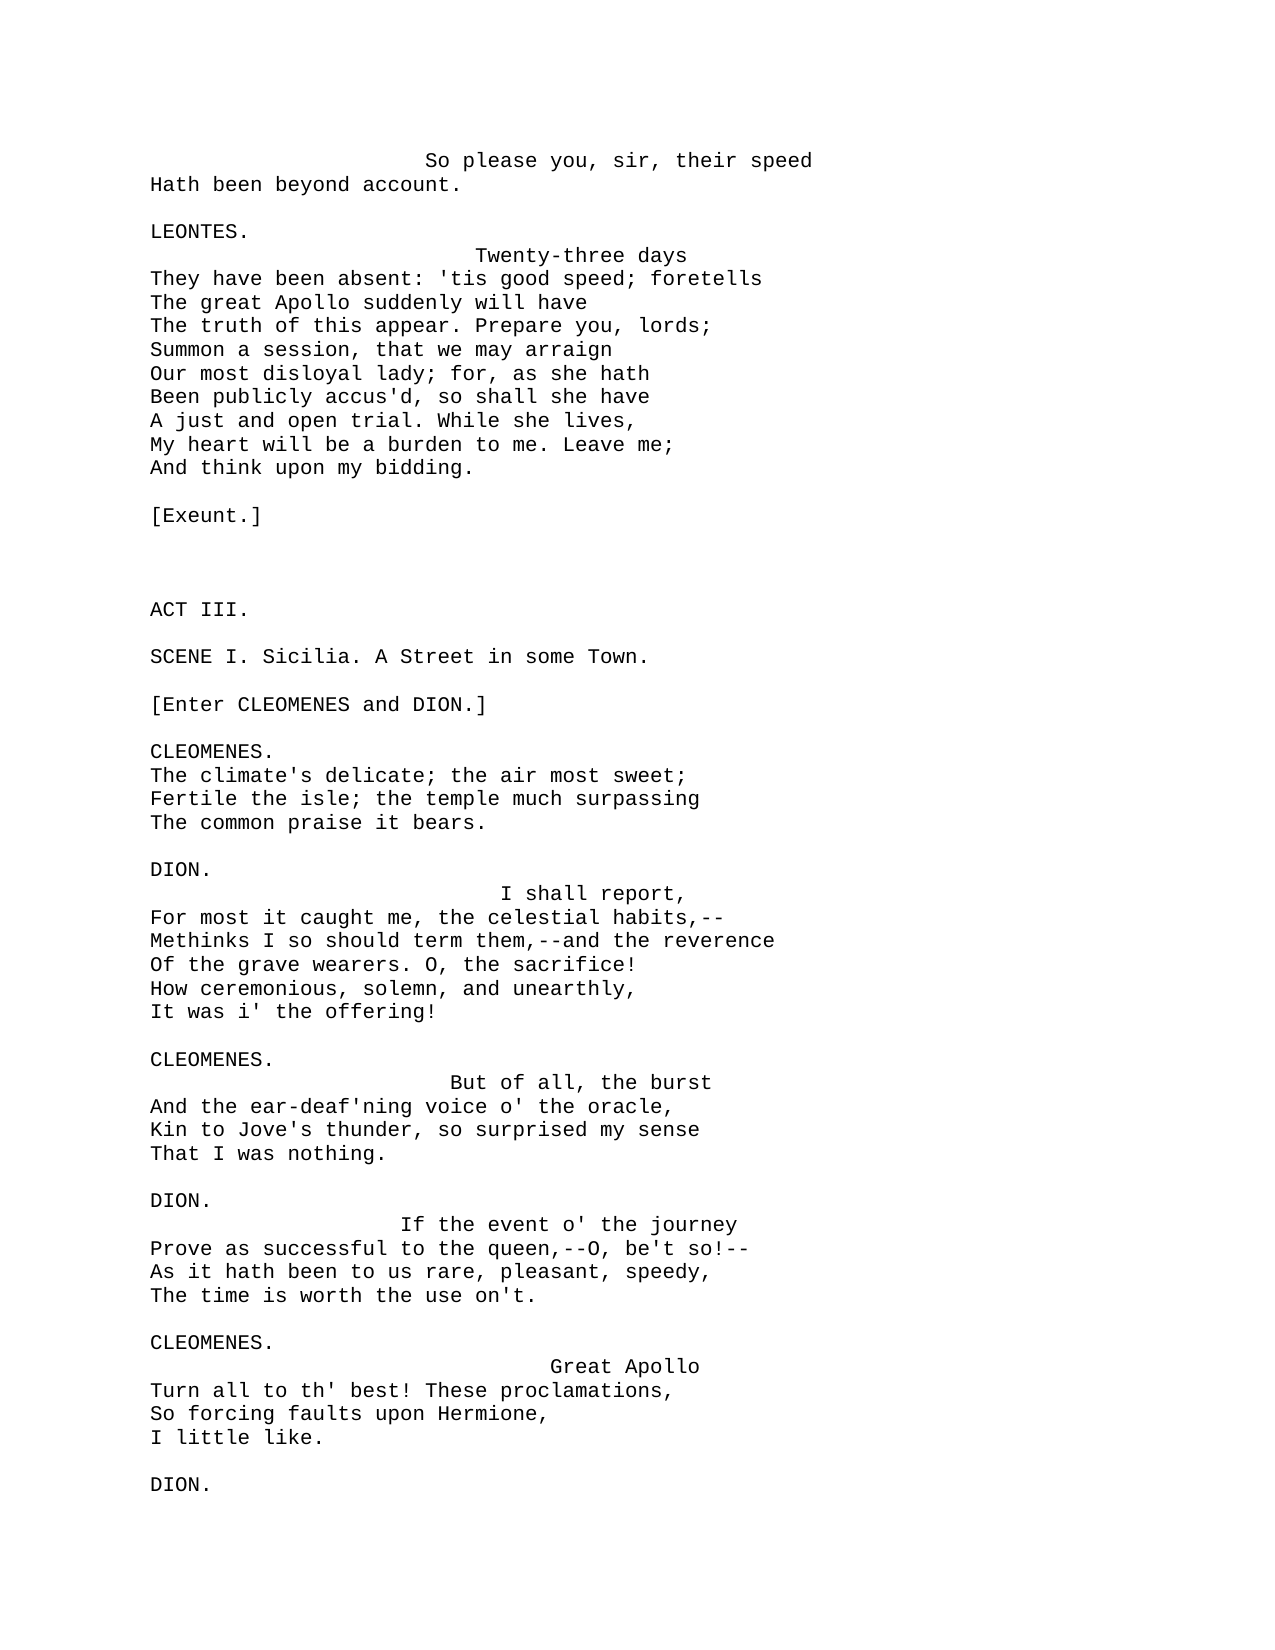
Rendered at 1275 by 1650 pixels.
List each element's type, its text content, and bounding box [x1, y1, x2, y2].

text SCENE I. Sicilia. A Street in some Town. [150, 647, 1125, 670]
text Great Apollo [150, 1356, 1125, 1379]
text So please you, sir, their speed [150, 150, 1125, 174]
text For most it caught me, the celestial habits,-- [150, 907, 1125, 930]
text The great Apollo suddenly will have [150, 292, 1125, 316]
text Our most disloyal lady; for, as she hath [150, 363, 1125, 386]
text The common praise it bears. [150, 812, 1125, 836]
text Of the grave wearers. O, the sacrifice! [150, 954, 1125, 978]
text If the event o' the journey [150, 1214, 1125, 1238]
text CLEOMENES. [150, 1048, 1125, 1072]
text [Exeunt.] [150, 505, 1125, 528]
text [Enter CLEOMENES and DION.] [150, 694, 1125, 717]
text A just and open trial. While she lives, [150, 410, 1125, 434]
text It was i' the offering! [150, 1001, 1125, 1025]
text Fertile the isle; the temple much surpassing [150, 788, 1125, 812]
text Prove as successful to the queen,--O, be't so!-- [150, 1238, 1125, 1261]
text Twenty-three days [150, 244, 1125, 268]
text They have been absent: 'tis good speed; foretells [150, 268, 1125, 292]
text And the ear-deaf'ning voice o' the oracle, [150, 1096, 1125, 1119]
text LEONTES. [150, 221, 1125, 244]
text Been publicly accus'd, so shall she have [150, 386, 1125, 410]
text But of all, the burst [150, 1072, 1125, 1096]
text CLEOMENES. [150, 1332, 1125, 1356]
text As it hath been to us rare, pleasant, speedy, [150, 1261, 1125, 1285]
text Summon a session, that we may arraign [150, 339, 1125, 363]
text Hath been beyond account. [150, 174, 1125, 197]
text So forcing faults upon Hermione, [150, 1403, 1125, 1427]
text My heart will be a burden to me. Leave me; [150, 434, 1125, 457]
text How ceremonious, solemn, and unearthly, [150, 978, 1125, 1001]
text That I was nothing. [150, 1143, 1125, 1167]
text Methinks I so should term them,--and the reverence [150, 930, 1125, 954]
text DION. [150, 1190, 1125, 1214]
text The climate's delicate; the air most sweet; [150, 765, 1125, 788]
text CLEOMENES. [150, 741, 1125, 765]
text And think upon my bidding. [150, 457, 1125, 481]
text ACT III. [150, 599, 1125, 623]
text The time is worth the use on't. [150, 1285, 1125, 1309]
text I little like. [150, 1427, 1125, 1451]
text DION. [150, 1474, 1125, 1498]
text The truth of this appear. Prepare you, lords; [150, 316, 1125, 339]
text Turn all to th' best! These proclamations, [150, 1379, 1125, 1403]
text Kin to Jove's thunder, so surprised my sense [150, 1119, 1125, 1143]
text I shall report, [150, 883, 1125, 907]
text DION. [150, 859, 1125, 883]
